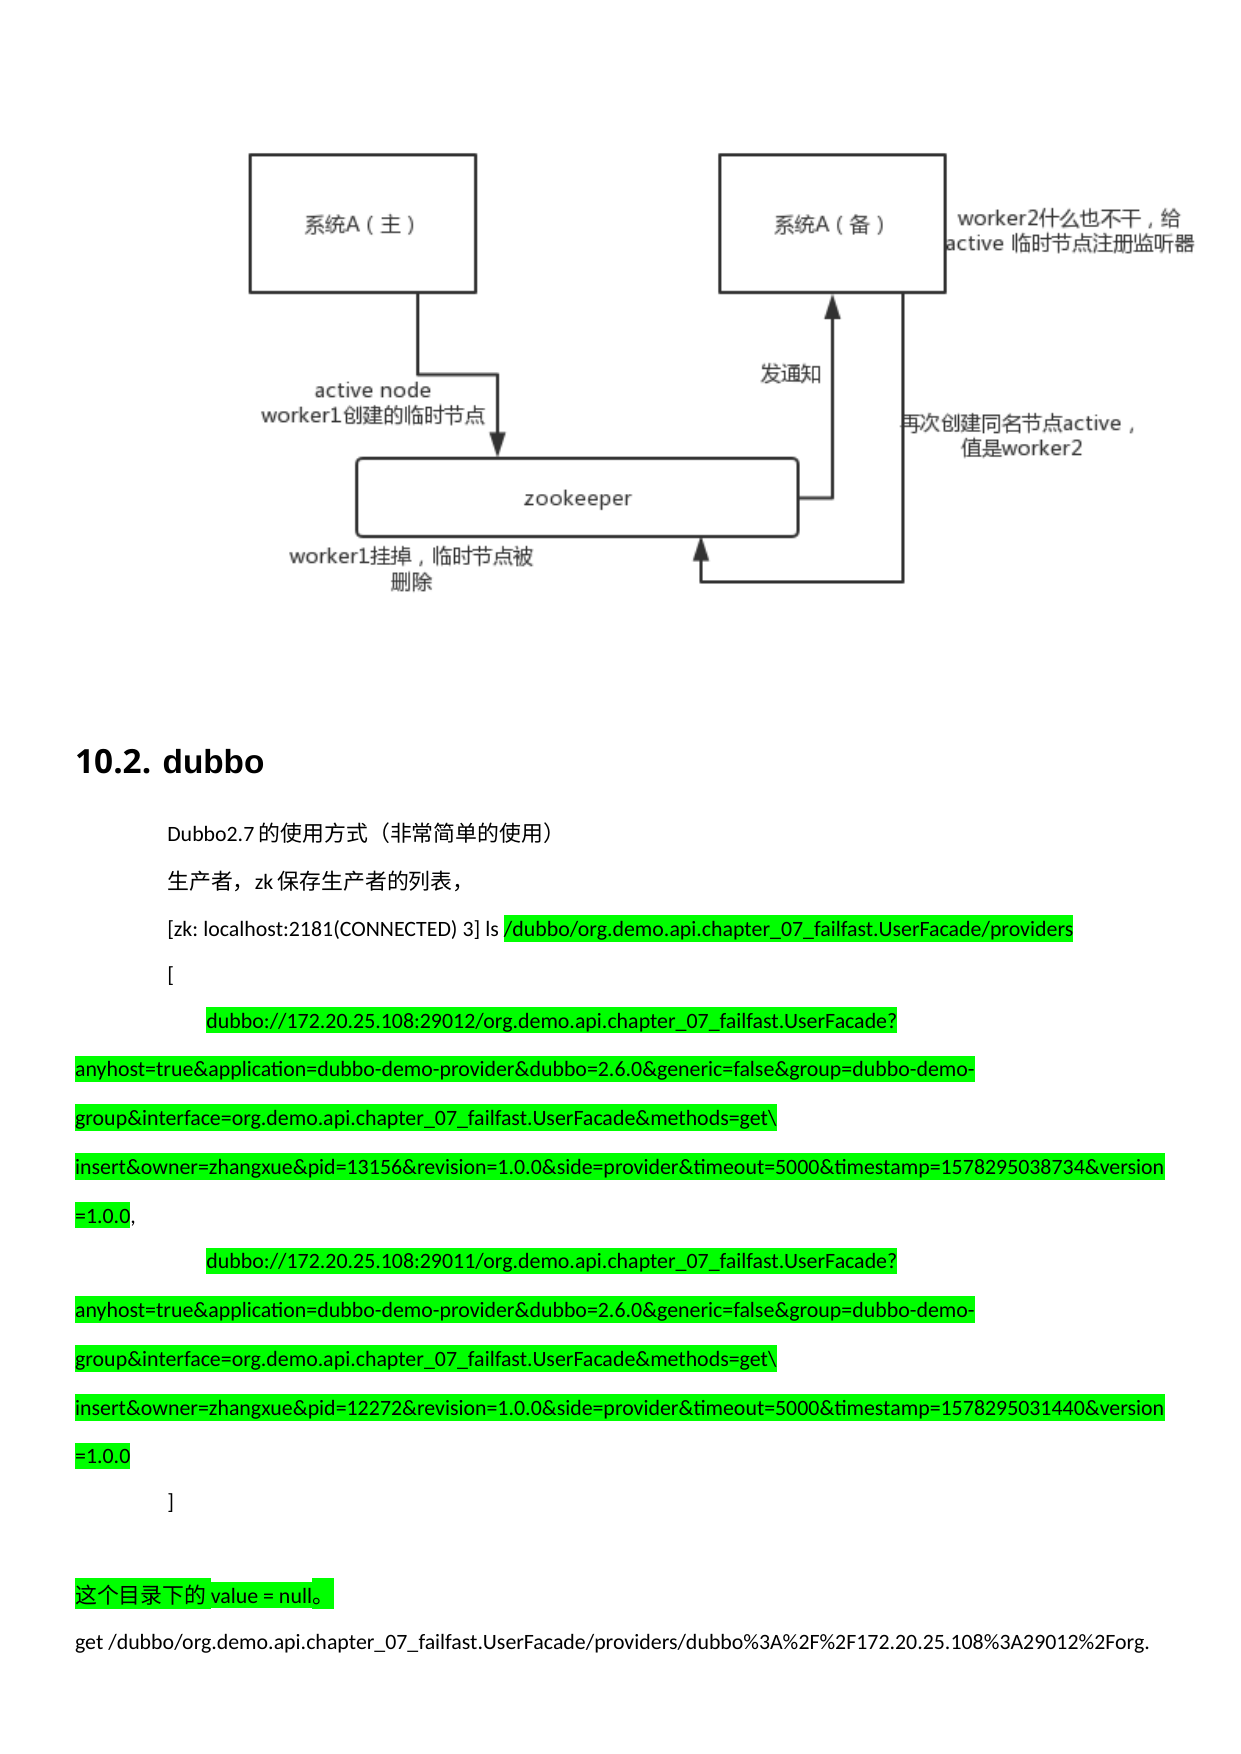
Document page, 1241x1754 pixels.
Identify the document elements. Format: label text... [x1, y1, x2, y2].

text get /dubbo/org.demo.api.chapter_07_failfast.UserFacade/providers/dubbo%3A%2F%2F172.20.25.108%3A29012%2Forg. [75, 1626, 1165, 1658]
text dubbo://172.20.25.108:29012/org.demo.api.chapter_07_failfast.UserFacade?anyhost=true&application=dubbo-demo-provider&dubbo=2.6.0&generic=false&group=dubbo-demo-group&interface=org.demo.api.chapter_07_failfast.UserFacade&methods=get\insert&owner=zhangxue&pid=13156&revision=1.0.0&side=provider&timeout=5000&timestamp=1578295038734&version=1.0.0, [75, 1004, 1165, 1153]
text dubbo://172.20.25.108:29012/org.demo.api.chapter_07_failfast.UserFacade?anyhost=true&application=dubbo-demo-provider&dubbo=2.6.0&generic=false&group=dubbo-demo-group&interface=org.demo.api.chapter_07_failfast.UserFacade&methods=get\insert&owner=zhangxue&pid=13156&revision=1.0.0&side=provider&timeout=5000&timestamp=1578295038734&version=1.0.0, [75, 1180, 1165, 1231]
text [zk: localhost:2181(CONNECTED) 3] ls /dubbo/org.demo.api.chapter_07_failfast.UserFacade/providers [75, 912, 1165, 945]
text Dubbo2.7的使用方式（非常简单的使用） [75, 816, 1165, 848]
picture [167, 80, 1241, 662]
text [ [75, 958, 1165, 991]
text dubbo://172.20.25.108:29011/org.demo.api.chapter_07_failfast.UserFacade?anyhost=true&application=dubbo-demo-provider&dubbo=2.6.0&generic=false&group=dubbo-demo-group&interface=org.demo.api.chapter_07_failfast.UserFacade&methods=get\insert&owner=zhangxue&pid=12272&revision=1.0.0&side=provider&timeout=5000&timestamp=1578295031440&version=1.0.0 [75, 1245, 1165, 1394]
subtitle dubbo [75, 728, 1165, 793]
text 这个目录下的value = null。 [75, 1577, 1165, 1610]
text ] [75, 1486, 1165, 1518]
text 生产者，zk保存生产者的列表， [75, 864, 1165, 896]
text dubbo://172.20.25.108:29011/org.demo.api.chapter_07_failfast.UserFacade?anyhost=true&application=dubbo-demo-provider&dubbo=2.6.0&generic=false&group=dubbo-demo-group&interface=org.demo.api.chapter_07_failfast.UserFacade&methods=get\insert&owner=zhangxue&pid=12272&revision=1.0.0&side=provider&timeout=5000&timestamp=1578295031440&version=1.0.0 [75, 1421, 1165, 1472]
